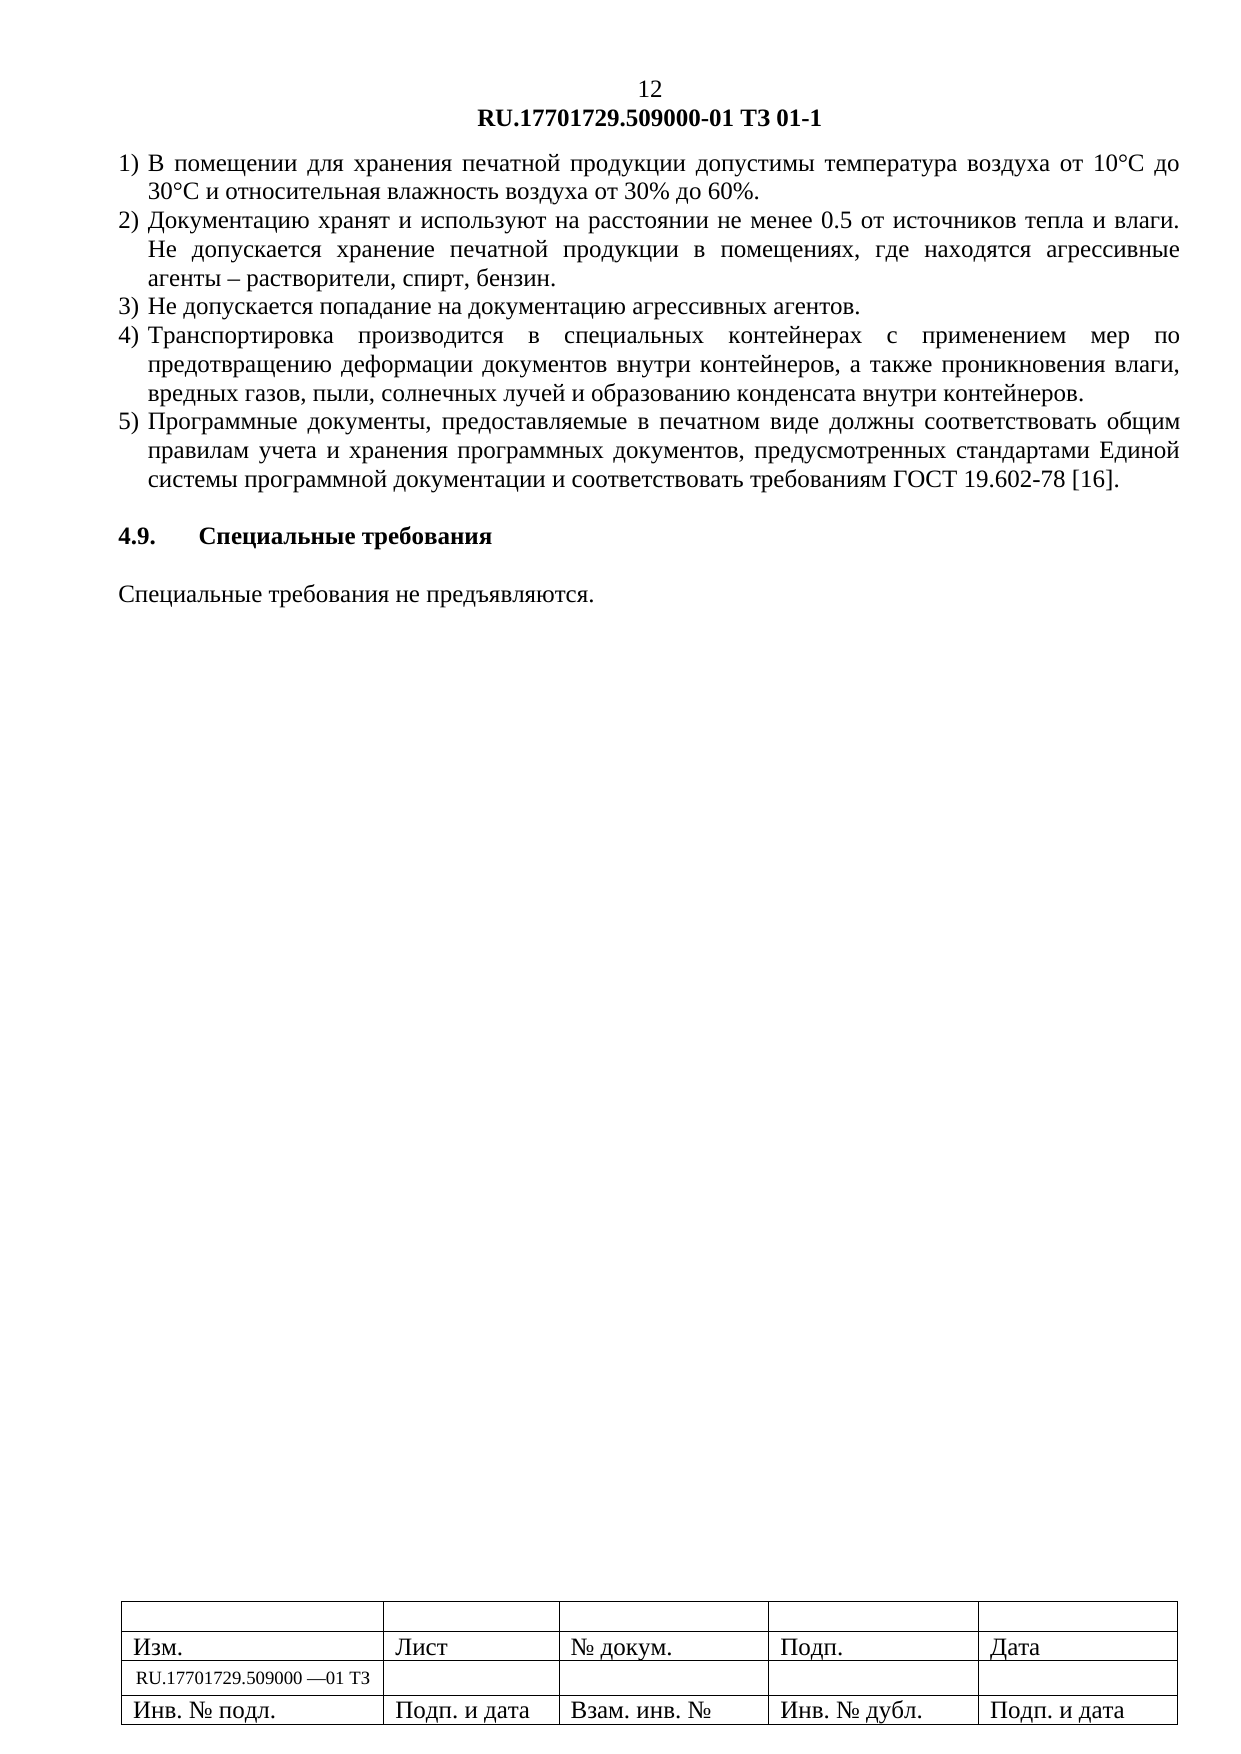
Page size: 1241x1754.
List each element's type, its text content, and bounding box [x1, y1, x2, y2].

list Специальные требования [118, 521, 1181, 550]
list Документацию хранят и используют на расстоянии не менее 0.5 от источников тепла и влаги. Не допускается хранение печатной продукции в помещениях, где находятся агрессивные агенты – растворители, спирт, бензин. [118, 205, 1181, 291]
list Программные документы, предоставляемые в печатном виде должны соответствовать общим правилам учета и хранения программных документов, предусмотренных стандартами Единой системы программной документации и соответствовать требованиям ГОСТ 19.602-78 [16]. [118, 406, 1181, 493]
list Специальные требования не предъявляются. [118, 579, 1181, 608]
list В помещении для хранения печатной продукции допустимы температура воздуха от 10°С до 30°С и относительная влажность воздуха от 30% до 60%. [118, 148, 1181, 205]
list Не допускается попадание на документацию агрессивных агентов. [118, 291, 1181, 320]
list Транспортировка производится в специальных контейнерах с применением мер по предотвращению деформации документов внутри контейнеров, а также проникновения влаги, вредных газов, пыли, солнечных лучей и образованию конденсата внутри контейнеров. [118, 320, 1181, 406]
